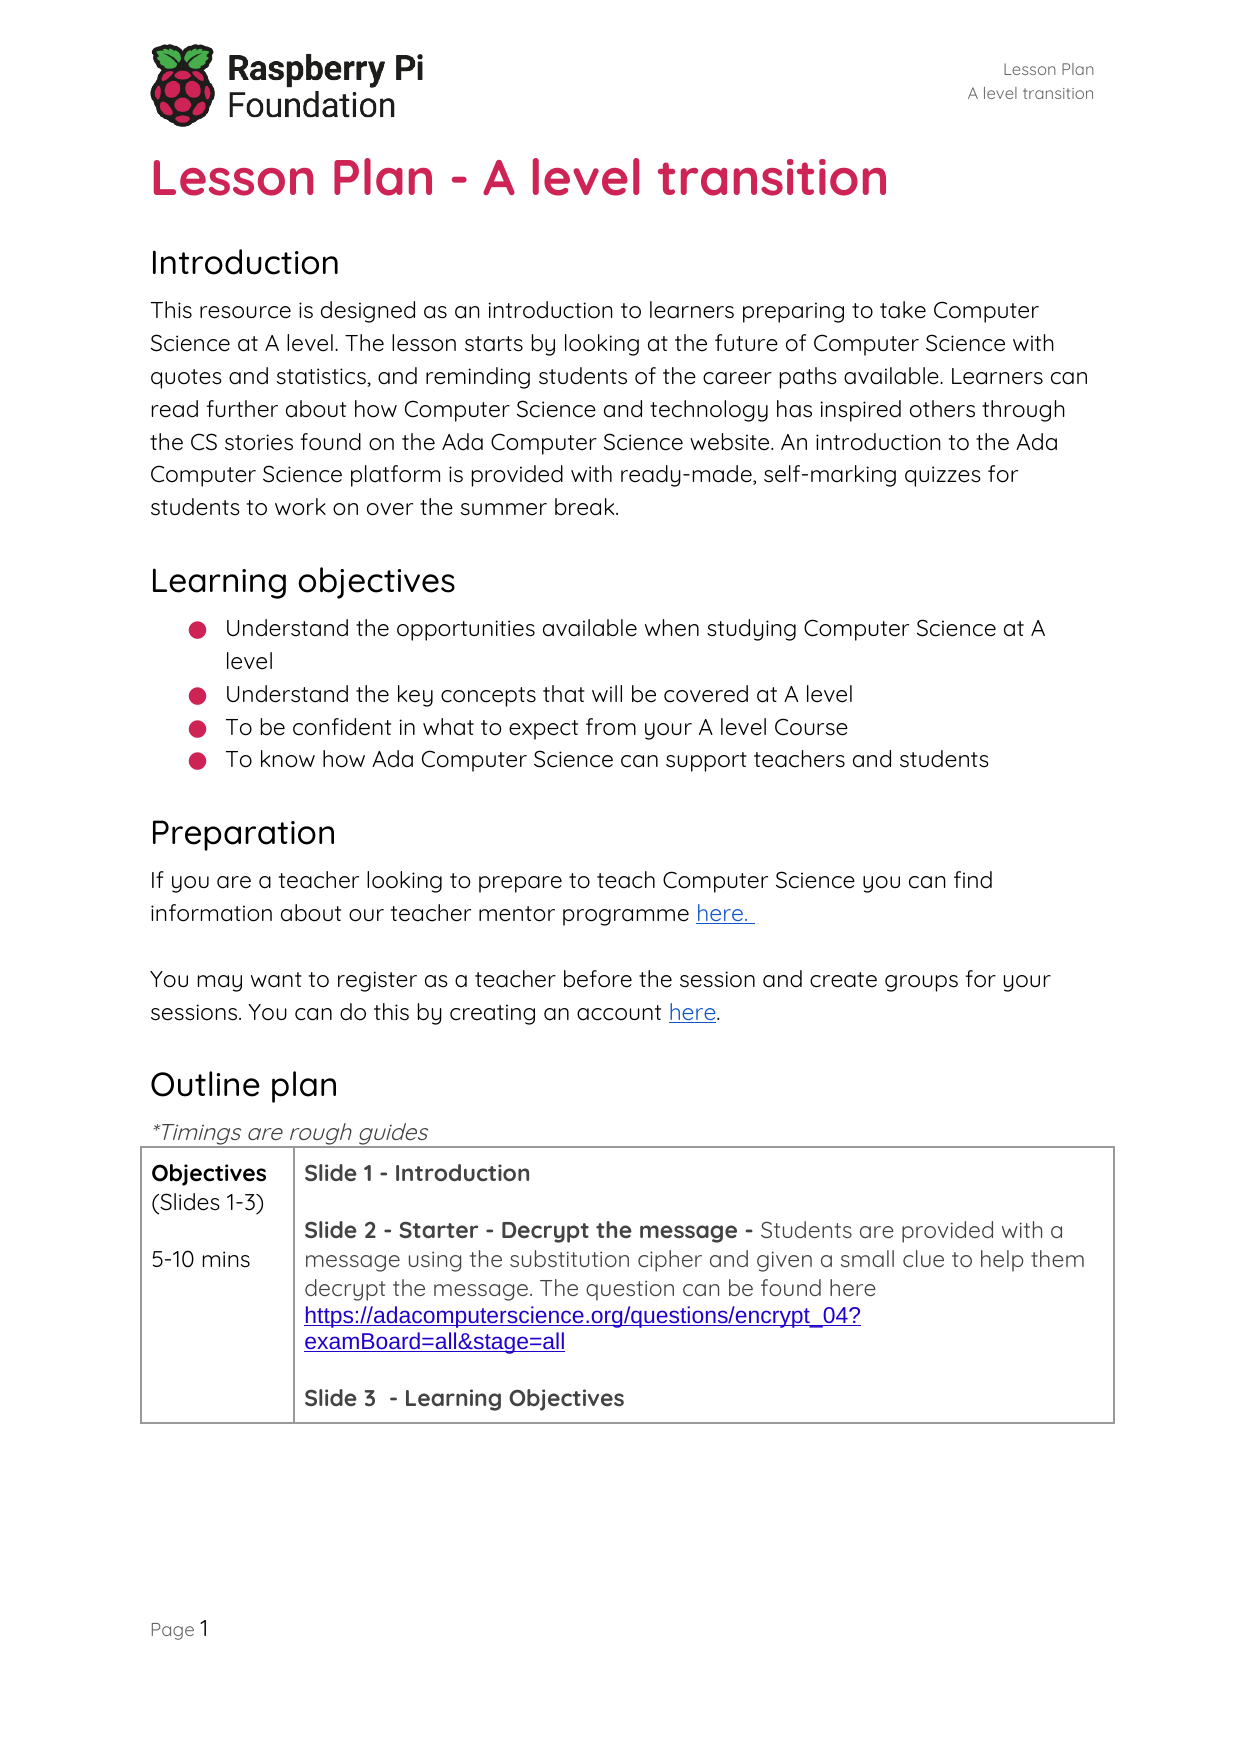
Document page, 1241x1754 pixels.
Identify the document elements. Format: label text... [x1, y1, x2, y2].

list Understand the key concepts that will be covered at A level [187, 679, 1090, 708]
subtitle Learning objectives [150, 559, 1090, 601]
list To know how Ada Computer Science can support teachers and students [187, 745, 1090, 773]
table_header Objectives (Slides 1-3) 5-10 mins [142, 1148, 293, 1422]
subtitle Preparation [150, 811, 1090, 853]
text If you are a teacher looking to prepare to teach Computer Science you can find information about our teacher mentor programme here. [150, 865, 1090, 927]
list To be confident in what to expect from your A level Course [187, 712, 1090, 741]
picture [150, 44, 423, 127]
text *Timings are rough guides [150, 1117, 1090, 1146]
subtitle Introduction [150, 241, 1090, 283]
subtitle Outline plan [150, 1063, 1090, 1105]
title Lesson Plan - A level transition [150, 145, 1090, 208]
list Understand the opportunities available when studying Computer Science at A level [187, 613, 1090, 675]
text This resource is designed as an introduction to learners preparing to take Computer Science at A level. The lesson starts by looking at the future of Computer Science with quotes and statistics, and reminding students of the career paths available. Learners can read further about how Computer Science and technology has inspired others through the CS stories found on the Ada Computer Science website. An introduction to the Ada Computer Science platform is provided with ready-made, self-marking quizzes for students to work on over the summer break. [150, 295, 1090, 521]
table_header Slide 1 - Introduction Slide 2 - Starter - Decrypt the message - Students are provided with a message using the substitution cipher and given a small clue to help them decrypt the message. The question can be found here https://adacomputerscience.org/questions/encrypt_04?examBoard=all&stage=all Slide 3 - Learning Objectives [295, 1148, 1113, 1422]
text You may want to register as a teacher before the session and create groups for your sessions. You can do this by creating an account here. [150, 964, 1090, 1026]
